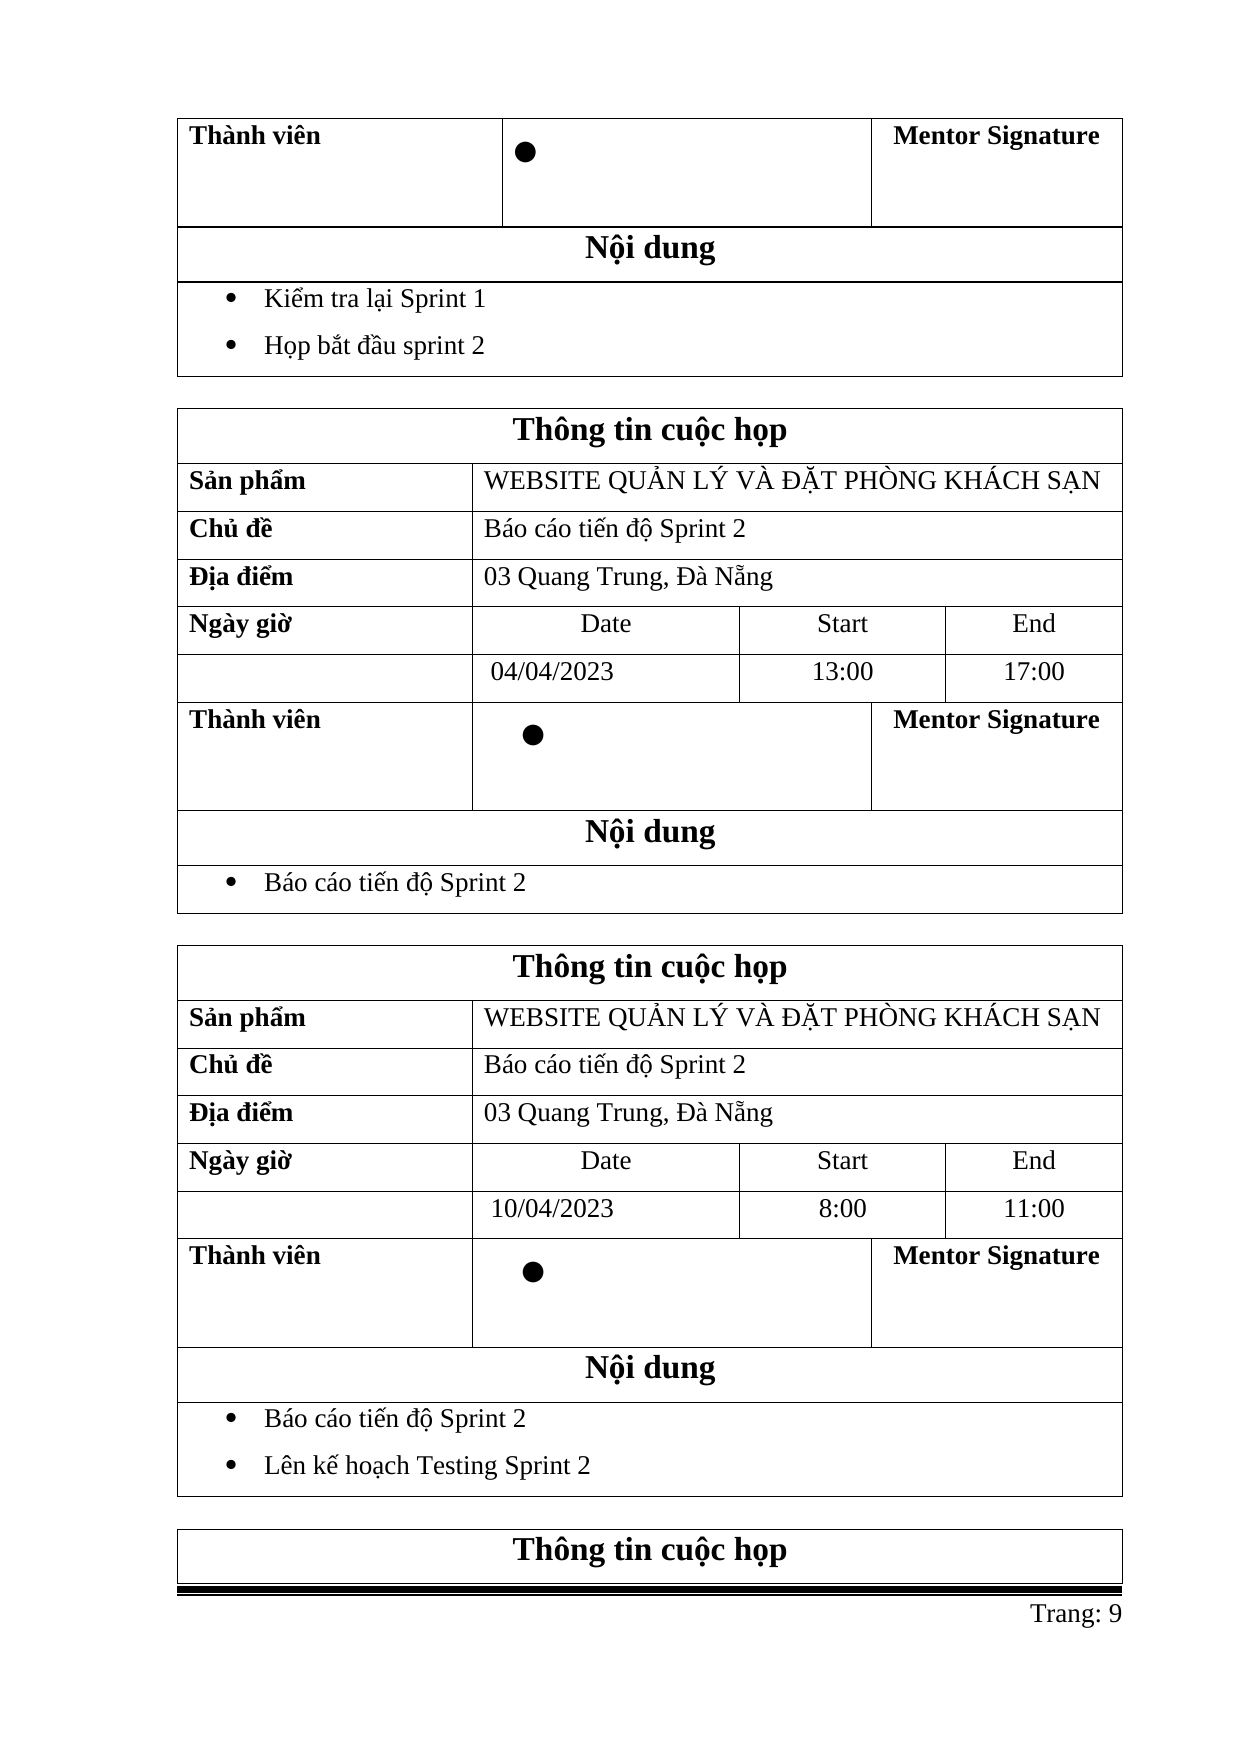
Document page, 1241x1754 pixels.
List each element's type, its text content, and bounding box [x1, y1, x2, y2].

table_cell 03 Quang Trung, Đà Nẵng [473, 560, 1122, 606]
table_cell Chủ đề [178, 512, 472, 558]
table_cell Ngày giờ [178, 607, 472, 654]
table_cell Nội dung [178, 228, 1122, 281]
table_cell Start [740, 1144, 945, 1191]
table_cell Địa điểm [178, 560, 472, 606]
table_cell 11:00 [946, 1192, 1122, 1238]
table_cell 10/04/2023 [473, 1192, 739, 1238]
table_cell Ngày giờ [178, 1144, 472, 1191]
table_cell [473, 1239, 871, 1347]
table_cell Chủ đề [178, 1049, 472, 1095]
table_cell Date [473, 1144, 739, 1191]
table_cell WEBSITE QUẢN LÝ VÀ ĐẶT PHÒNG KHÁCH SẠN [473, 464, 1122, 511]
table_header Thông tin cuộc họp [178, 946, 1122, 1000]
table_cell Báo cáo tiến độ Sprint 2 [473, 1049, 1122, 1095]
table_cell End [946, 1144, 1122, 1191]
table_cell End [946, 607, 1122, 654]
table_cell Báo cáo tiến độ Sprint 2 Lên kế hoạch Testing Sprint 2 [178, 1403, 1122, 1496]
table_cell Nội dung [178, 811, 1122, 865]
table_cell [503, 119, 871, 226]
table_cell Kiểm tra lại Sprint 1 Họp bắt đầu sprint 2 [178, 283, 1122, 376]
table_cell Nội dung [178, 1348, 1122, 1402]
table_cell 04/04/2023 [473, 655, 739, 702]
table_cell [178, 655, 472, 702]
table_header Thông tin cuộc họp [178, 1530, 1122, 1583]
table_cell Thành viên [178, 1239, 472, 1347]
table_cell Mentor Signature [872, 703, 1122, 810]
table_cell [178, 1192, 472, 1238]
table_cell 17:00 [946, 655, 1122, 702]
table_cell 8:00 [740, 1192, 945, 1238]
table_cell Mentor Signature [872, 1239, 1122, 1347]
table_cell Báo cáo tiến độ Sprint 2 [178, 866, 1122, 913]
table_cell Mentor Signature [872, 119, 1122, 226]
table_cell 03 Quang Trung, Đà Nẵng [473, 1096, 1122, 1143]
table_cell [473, 703, 871, 810]
table_header Thông tin cuộc họp [178, 409, 1122, 463]
table_cell Start [740, 607, 945, 654]
table_cell Sản phẩm [178, 1001, 472, 1047]
table_cell Sản phẩm [178, 464, 472, 511]
table_cell WEBSITE QUẢN LÝ VÀ ĐẶT PHÒNG KHÁCH SẠN [473, 1001, 1122, 1047]
table_cell Date [473, 607, 739, 654]
table_cell Báo cáo tiến độ Sprint 2 [473, 512, 1122, 558]
table_cell Thành viên [178, 703, 472, 810]
table_cell 13:00 [740, 655, 945, 702]
table_cell Thành viên [178, 119, 502, 226]
table_cell Địa điểm [178, 1096, 472, 1143]
